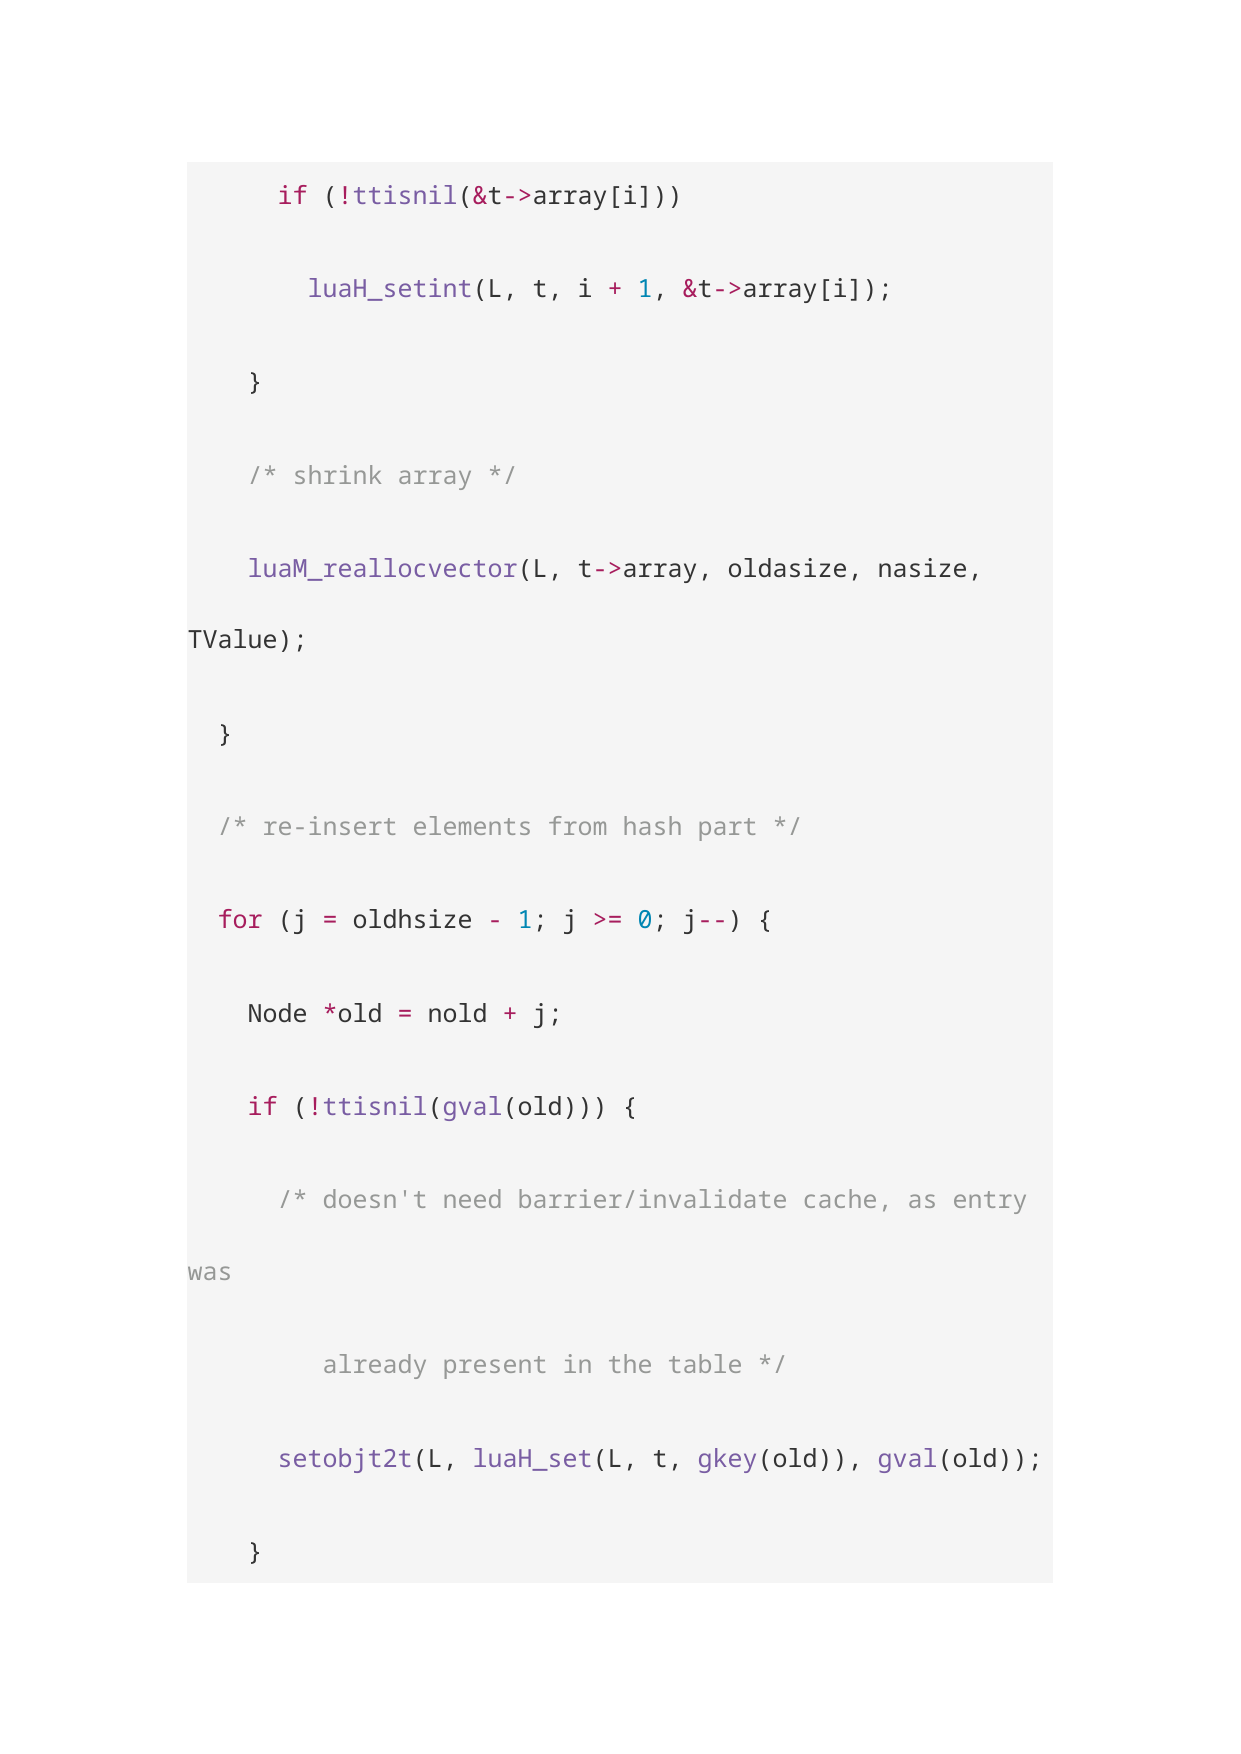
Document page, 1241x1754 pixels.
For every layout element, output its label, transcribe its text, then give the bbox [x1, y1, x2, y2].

text if (!ttisnil(gval(old))) { [187, 1073, 1053, 1138]
text luaH_setint(L, t, i + 1, &t->array[i]); [187, 255, 1053, 320]
text if (!ttisnil(&t->array[i])) [187, 162, 1053, 227]
text Node *old = nold + j; [187, 980, 1053, 1045]
text /* doesn't need barrier/invalidate cache, as entry was [187, 1167, 1053, 1303]
text } [187, 349, 1053, 414]
text for (j = oldhsize - 1; j >= 0; j--) { [187, 887, 1053, 952]
text /* re-insert elements from hash part */ [187, 793, 1053, 858]
text } [187, 1518, 1053, 1583]
text luaM_reallocvector(L, t->array, oldasize, nasize, TValue); [187, 535, 1053, 672]
text /* shrink array */ [187, 442, 1053, 507]
text } [187, 700, 1053, 765]
text setobjt2t(L, luaH_set(L, t, gkey(old)), gval(old)); [187, 1425, 1053, 1490]
text already present in the table */ [187, 1332, 1053, 1397]
